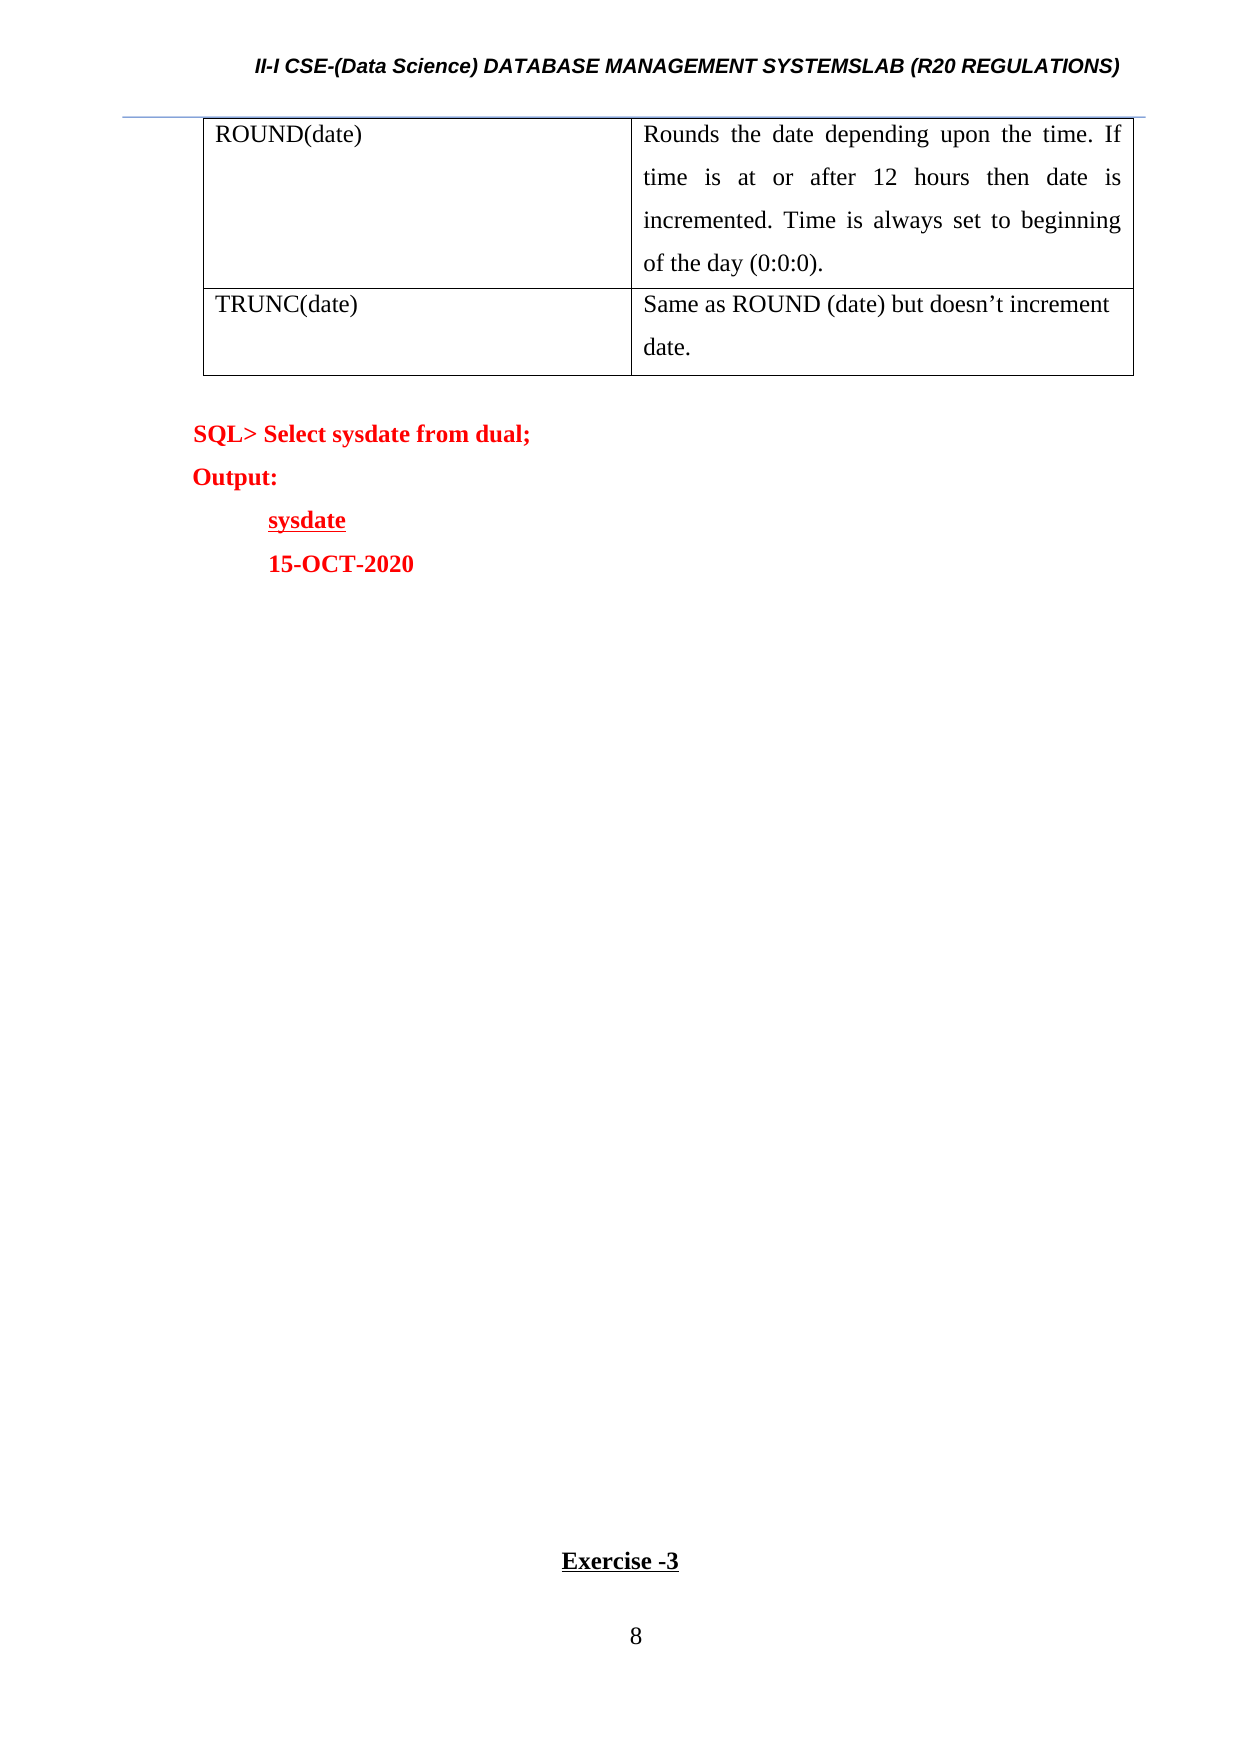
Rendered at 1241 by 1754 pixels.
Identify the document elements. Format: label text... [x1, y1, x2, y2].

list Output: [192, 462, 1116, 491]
table_cell ROUND(date) [204, 119, 631, 288]
table_cell TRUNC(date) [204, 289, 631, 375]
table_cell Same as ROUND (date) but doesn’t increment date. [632, 289, 1133, 375]
table_cell Rounds the date depending upon the time. If time is at or after 12 hours then date is incremented. Time is always set to beginning of the day (0:0:0). [632, 119, 1133, 288]
list sysdate [193, 506, 1116, 534]
text Exercise -3 [118, 1546, 1122, 1575]
text SQL> Select sysdate from dual; [118, 419, 1122, 448]
list 15-OCT-2020 [193, 549, 1116, 577]
